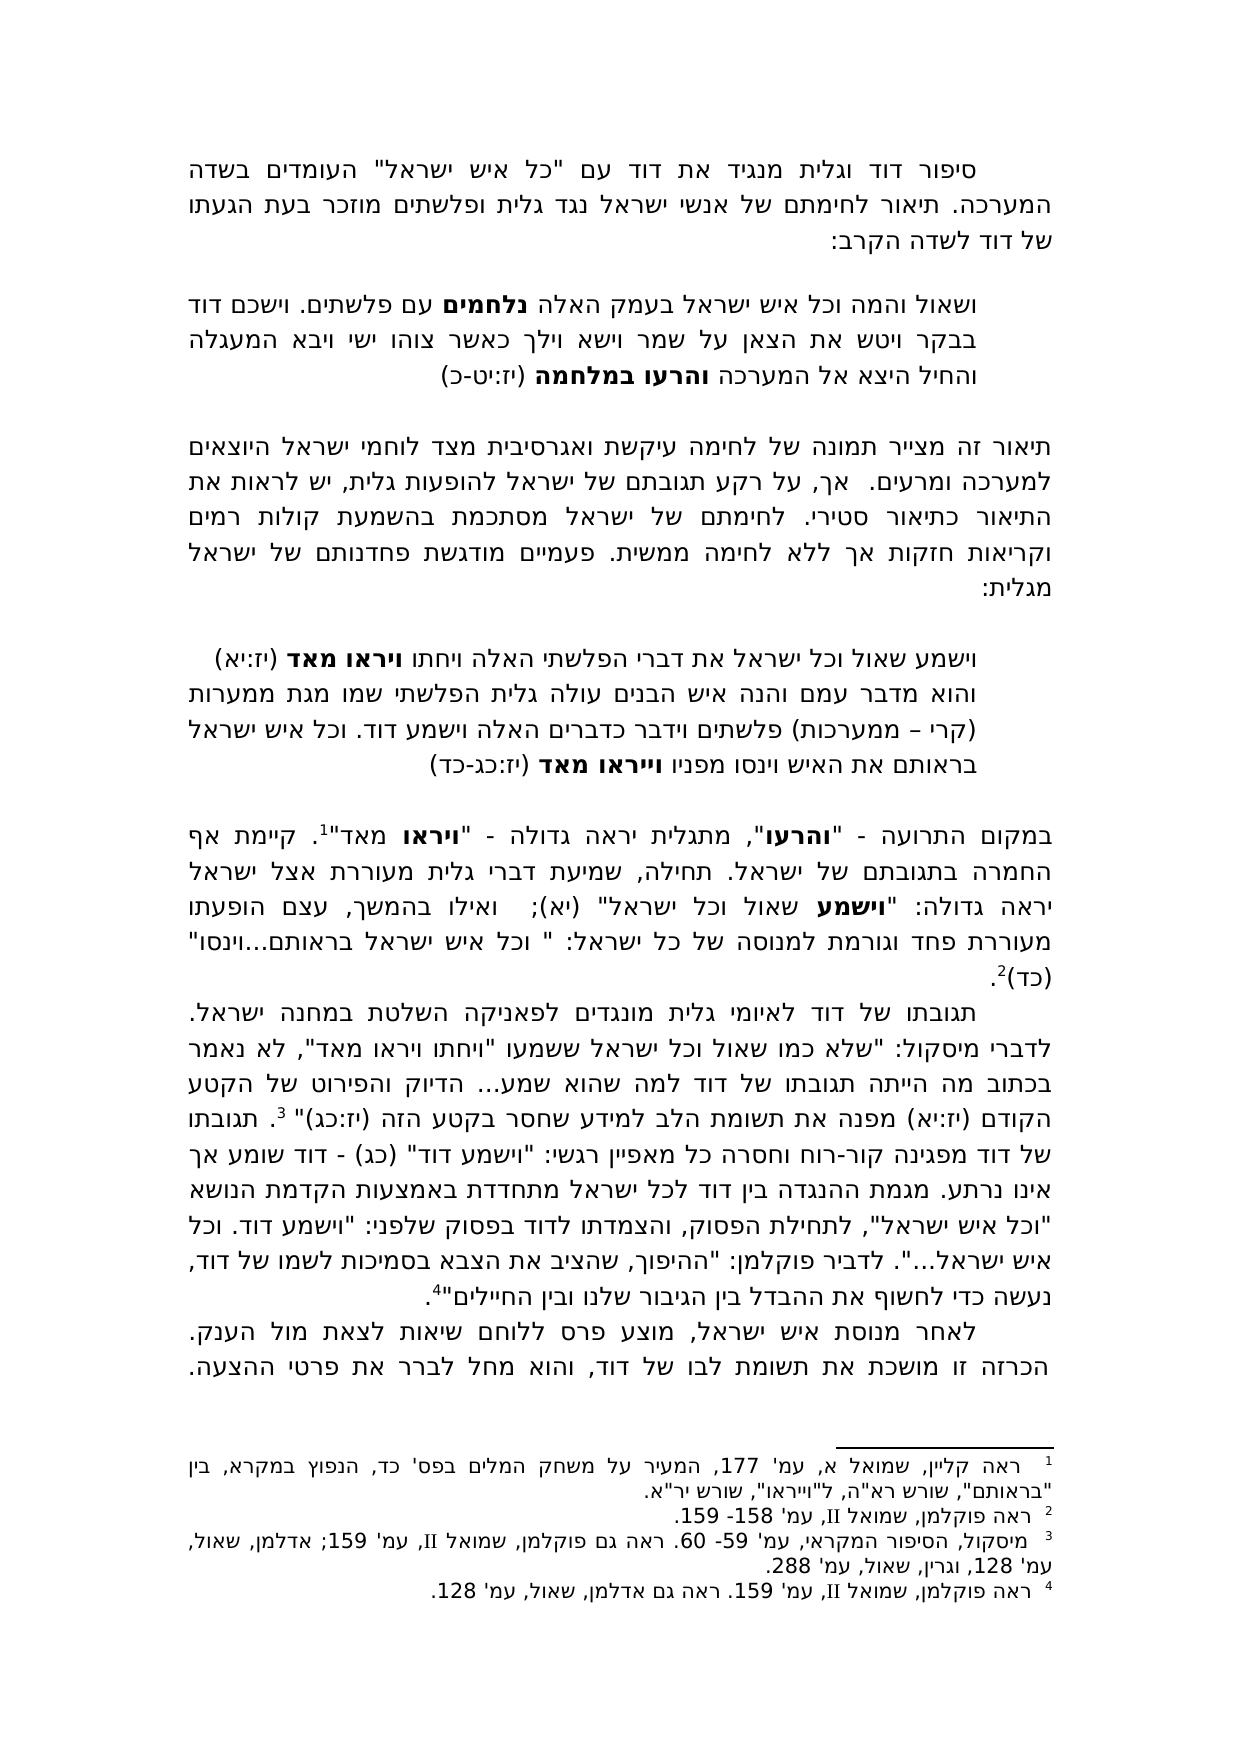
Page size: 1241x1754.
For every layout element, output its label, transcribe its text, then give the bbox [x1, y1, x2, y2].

text תגובתו של דוד לאיומי גלית מונגדים לפאניקה השלטת במחנה ישראל. לדברי מיסקול: "שלא כמו שאול וכל ישראל ששמעו "ויחתו ויראו מאד", לא נאמר בכתוב מה הייתה תגובתו של דוד למה שהוא שמע... הדיוק והפירוט של הקטע הקודם (יז:יא) מפנה את תשומת הלב למידע שחסר בקטע הזה (יז:כג)" . תגובתו של דוד מפגינה קור-רוח וחסרה כל מאפיין רגשי: "וישמע דוד" (כג) - דוד שומע אך אינו נרתע. מגמת ההנגדה בין דוד לכל ישראל מתחדדת באמצעות הקדמת הנושא "וכל איש ישראל", לתחילת הפסוק, והצמדתו לדוד בפסוק שלפני: "וישמע דוד. וכל איש ישראל...". לדביר פוקלמן: "ההיפוך, שהציב את הצבא בסמיכות לשמו של דוד, נעשה כדי לחשוף את ההבדל בין הגיבור שלנו ובין החיילים". [187, 993, 1053, 1312]
text במקום התרועה - "והרעו", מתגלית יראה גדולה - "ויראו מאד". קיימת אף החמרה בתגובתם של ישראל. תחילה, שמיעת דברי גלית מעוררת אצל ישראל יראה גדולה: "וישמע שאול וכל ישראל" (יא); ואילו בהמשך, עצם הופעתו מעוררת פחד וגורמת למנוסה של כל ישראל: " וכל איש ישראל בראותם...וינסו" (כד). [187, 816, 1053, 993]
text וישמע שאול וכל ישראל את דברי הפלשתי האלה ויחתו ויראו מאד (יז:יא) [187, 639, 978, 674]
text והוא מדבר עמם והנה איש הבנים עולה גלית הפלשתי שמו מגת ממערות (קרי – ממערכות) פלשתים וידבר כדברים האלה וישמע דוד. וכל איש ישראל בראותם את האיש וינסו מפניו וייראו מאד (יז:כג-כד) [187, 674, 978, 781]
text סיפור דוד וגלית מנגיד את דוד עם "כל איש ישראל" העומדים בשדה המערכה. תיאור לחימתם של אנשי ישראל נגד גלית ופלשתים מוזכר בעת הגעתו של דוד לשדה הקרב: [187, 150, 1053, 256]
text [187, 1312, 1050, 1383]
text תיאור זה מצייר תמונה של לחימה עיקשת ואגרסיבית מצד לוחמי ישראל היוצאים למערכה ומרעים. אך, על רקע תגובתם של ישראל להופעות גלית, יש לראות את התיאור כתיאור סטירי. לחימתם של ישראל מסתכמת בהשמעת קולות רמים וקריאות חזקות אך ללא לחימה ממשית. פעמיים מודגשת פחדנותם של ישראל מגלית: [187, 427, 1053, 604]
text ושאול והמה וכל איש ישראל בעמק האלה נלחמים עם פלשתים. וישכם דוד בבקר ויטש את הצאן על שמר וישא וילך כאשר צוהו ישי ויבא המעגלה והחיל היצא אל המערכה והרעו במלחמה (יז:יט-כ) [187, 285, 978, 391]
